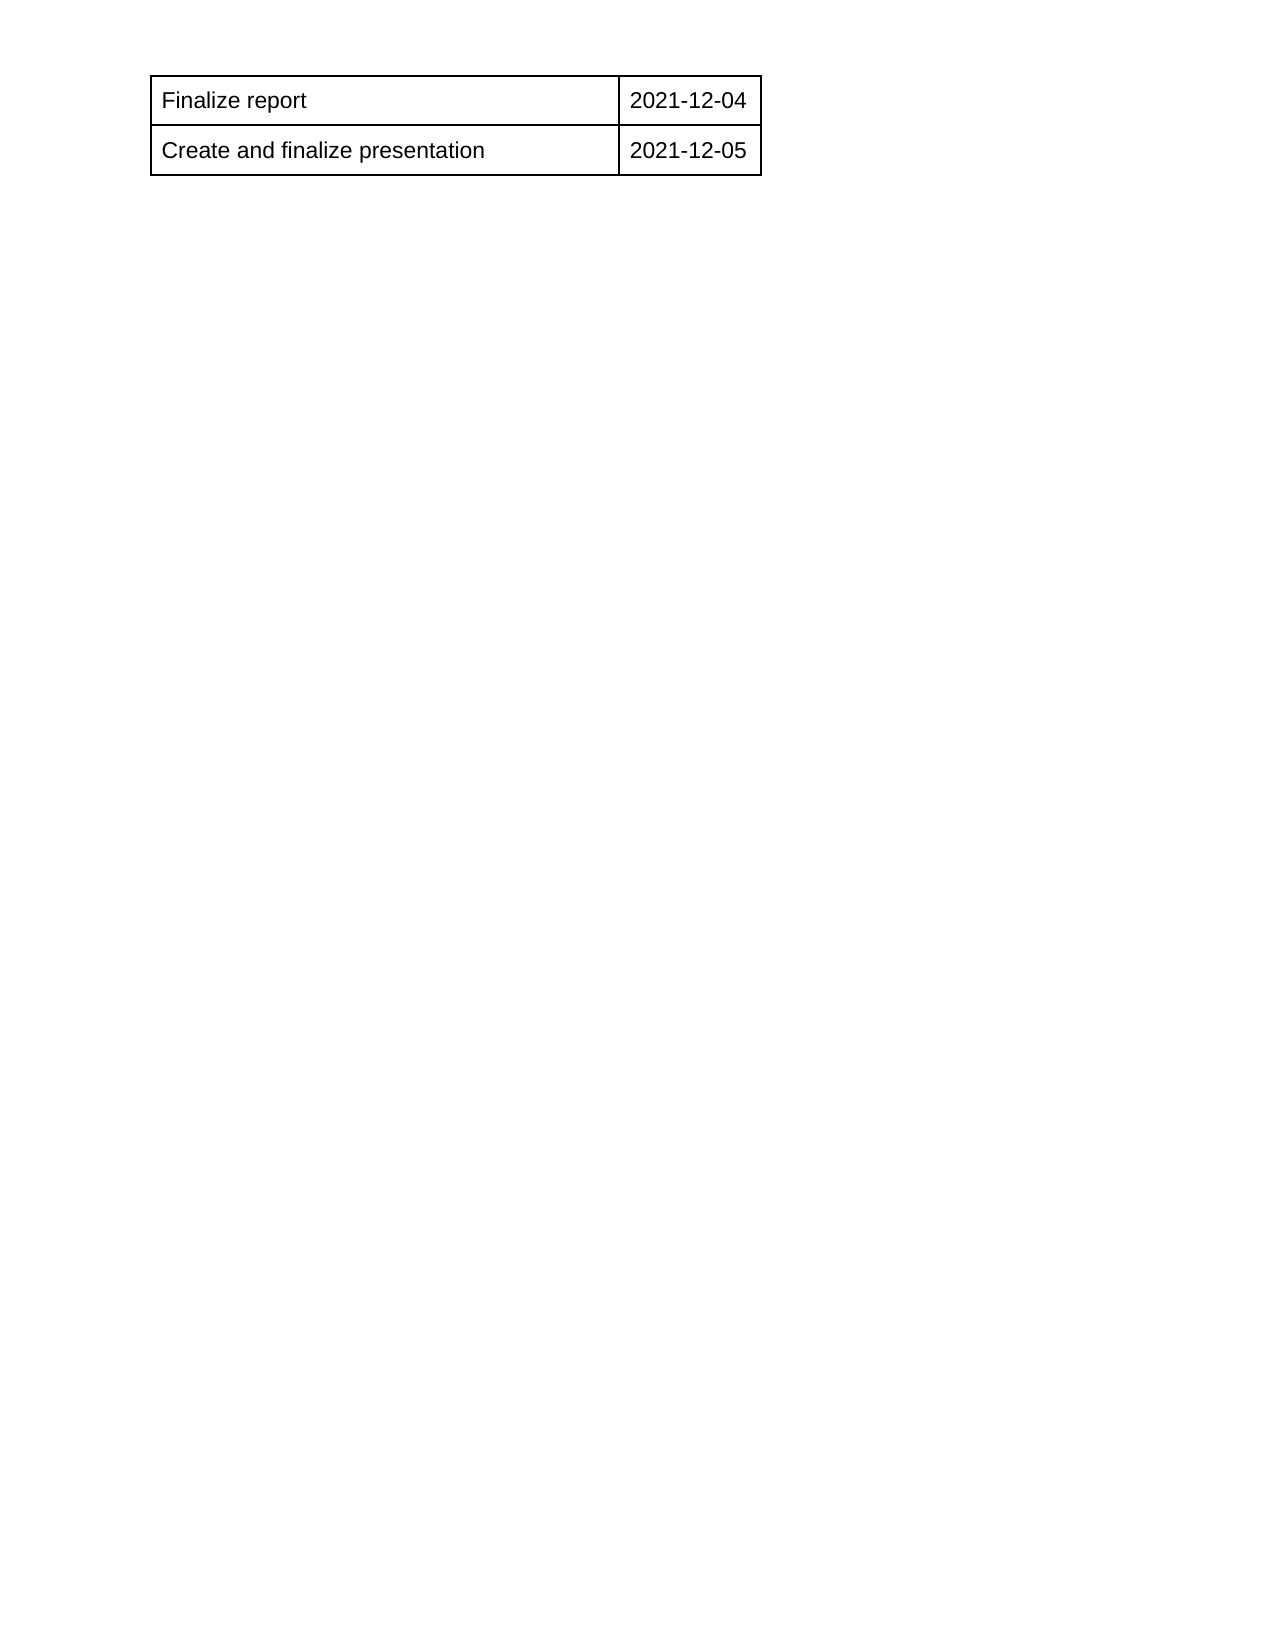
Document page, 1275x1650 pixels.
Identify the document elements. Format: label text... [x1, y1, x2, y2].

table_cell 2021-12-04 [620, 77, 760, 124]
table_cell Finalize report [152, 77, 618, 124]
table_cell 2021-12-05 [620, 126, 760, 173]
table_cell Create and finalize presentation [152, 126, 618, 173]
